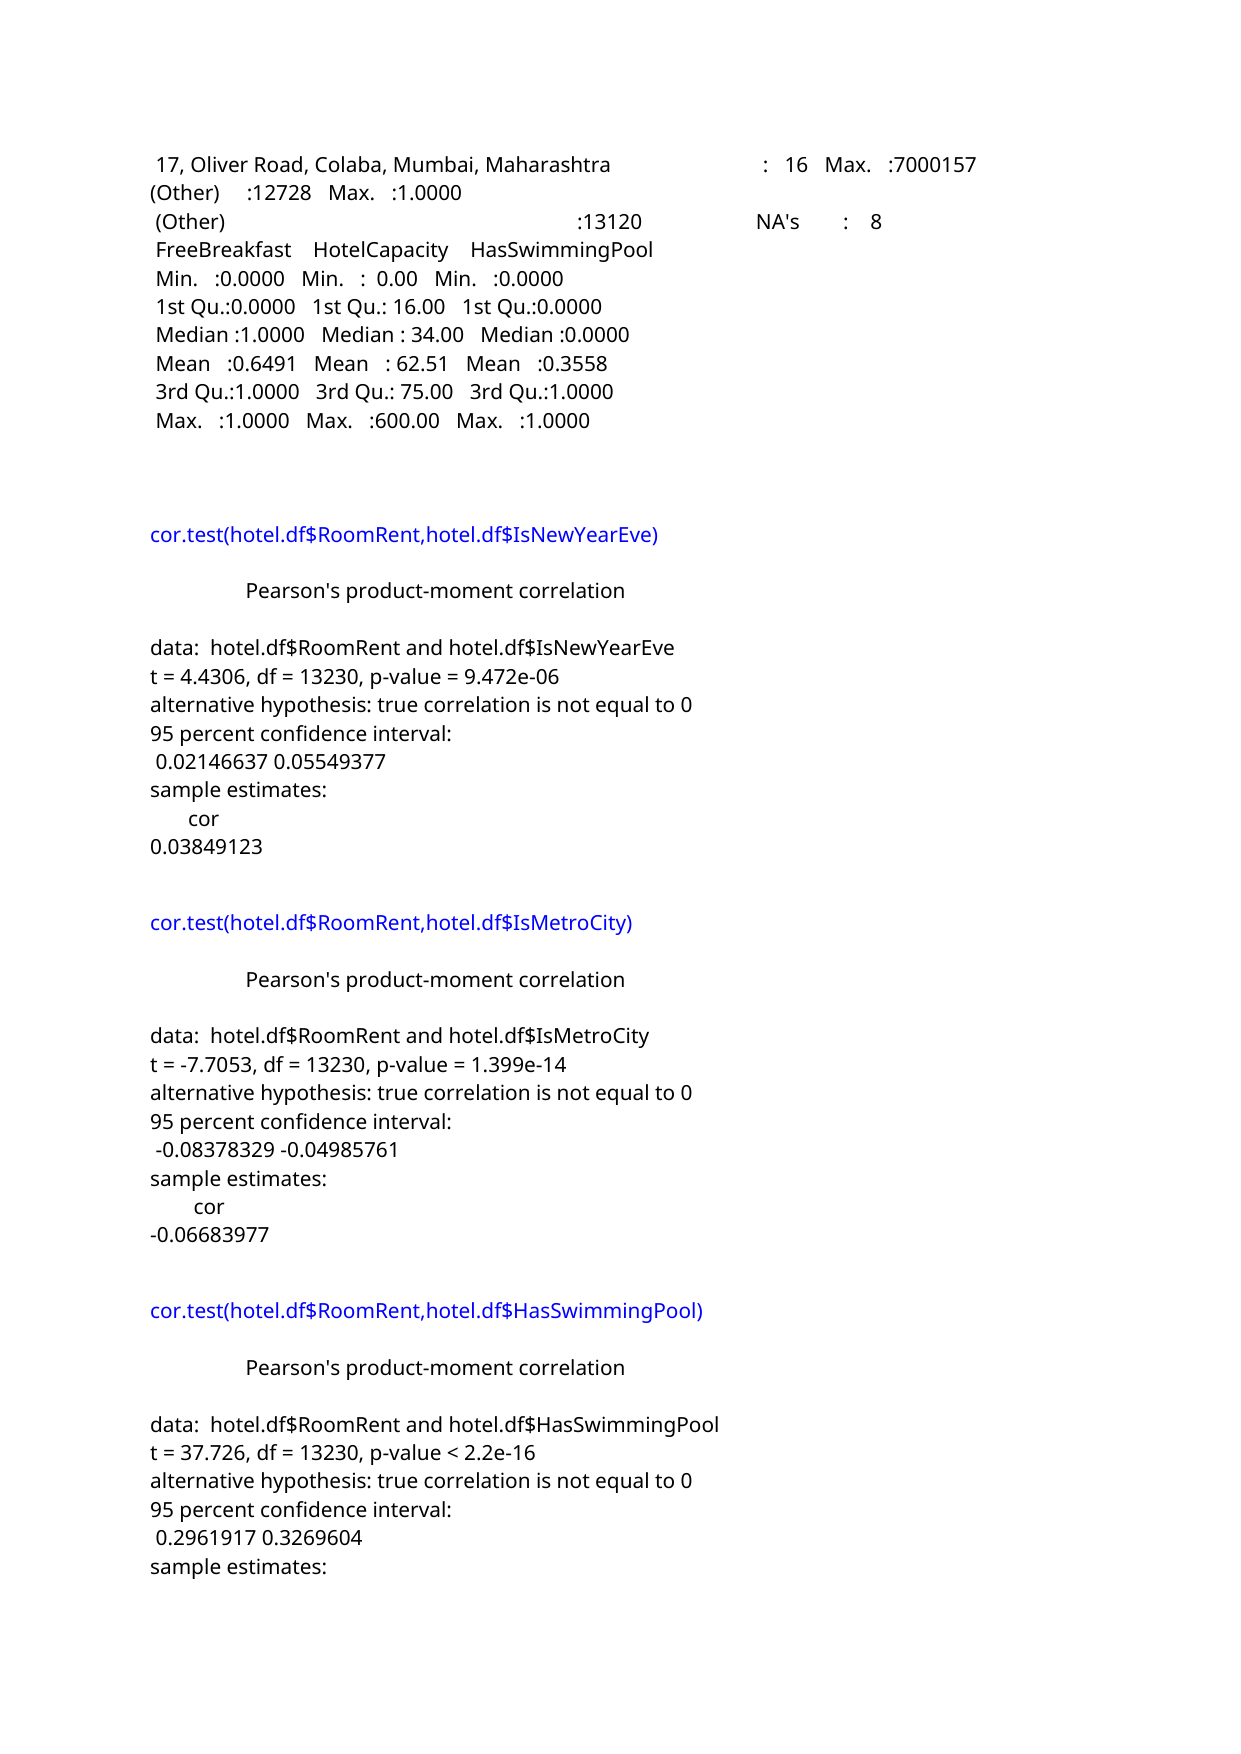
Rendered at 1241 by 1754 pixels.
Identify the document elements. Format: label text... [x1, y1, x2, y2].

text 95 percent confidence interval: [150, 1107, 1090, 1135]
text Pearson's product-moment correlation [150, 965, 1090, 993]
text 0.2961917 0.3269604 [150, 1523, 1090, 1552]
text Pearson's product-moment correlation [150, 577, 1090, 605]
text 0.03849123 [150, 832, 1090, 861]
text alternative hypothesis: true correlation is not equal to 0 [150, 1467, 1090, 1495]
text cor [150, 1192, 1090, 1221]
text alternative hypothesis: true correlation is not equal to 0 [150, 690, 1090, 719]
text 95 percent confidence interval: [150, 1495, 1090, 1523]
text Min. :0.0000 Min. : 0.00 Min. :0.0000 [150, 264, 1090, 292]
text 95 percent confidence interval: [150, 719, 1090, 747]
text 17, Oliver Road, Colaba, Mumbai, Maharashtra : 16 Max. :7000157 (Other) :12728 Max. :1.0000 [150, 150, 1090, 207]
text 3rd Qu.:1.0000 3rd Qu.: 75.00 3rd Qu.:1.0000 [150, 377, 1090, 406]
text t = -7.7053, df = 13230, p-value = 1.399e-14 [150, 1050, 1090, 1078]
text Mean :0.6491 Mean : 62.51 Mean :0.3558 [150, 349, 1090, 377]
text cor.test(hotel.df$RoomRent,hotel.df$IsMetroCity) [150, 908, 1090, 936]
text sample estimates: [150, 1164, 1090, 1192]
text -0.08378329 -0.04985761 [150, 1135, 1090, 1164]
text t = 37.726, df = 13230, p-value < 2.2e-16 [150, 1438, 1090, 1467]
text cor.test(hotel.df$RoomRent,hotel.df$HasSwimmingPool) [150, 1296, 1090, 1324]
text 1st Qu.:0.0000 1st Qu.: 16.00 1st Qu.:0.0000 [150, 292, 1090, 321]
text data: hotel.df$RoomRent and hotel.df$HasSwimmingPool [150, 1410, 1090, 1438]
text Pearson's product-moment correlation [150, 1353, 1090, 1381]
text (Other) :13120 NA's : 8 [150, 207, 1090, 235]
text FreeBreakfast HotelCapacity HasSwimmingPool [150, 235, 1090, 264]
text data: hotel.df$RoomRent and hotel.df$IsNewYearEve [150, 633, 1090, 662]
text 0.02146637 0.05549377 [150, 747, 1090, 776]
text alternative hypothesis: true correlation is not equal to 0 [150, 1078, 1090, 1107]
text Max. :1.0000 Max. :600.00 Max. :1.0000 [150, 406, 1090, 434]
text cor.test(hotel.df$RoomRent,hotel.df$IsNewYearEve) [150, 520, 1090, 548]
text t = 4.4306, df = 13230, p-value = 9.472e-06 [150, 662, 1090, 690]
text -0.06683977 [150, 1221, 1090, 1249]
text sample estimates: [150, 776, 1090, 804]
text sample estimates: [150, 1552, 1090, 1580]
text cor [150, 804, 1090, 832]
text data: hotel.df$RoomRent and hotel.df$IsMetroCity [150, 1022, 1090, 1050]
text Median :1.0000 Median : 34.00 Median :0.0000 [150, 321, 1090, 349]
